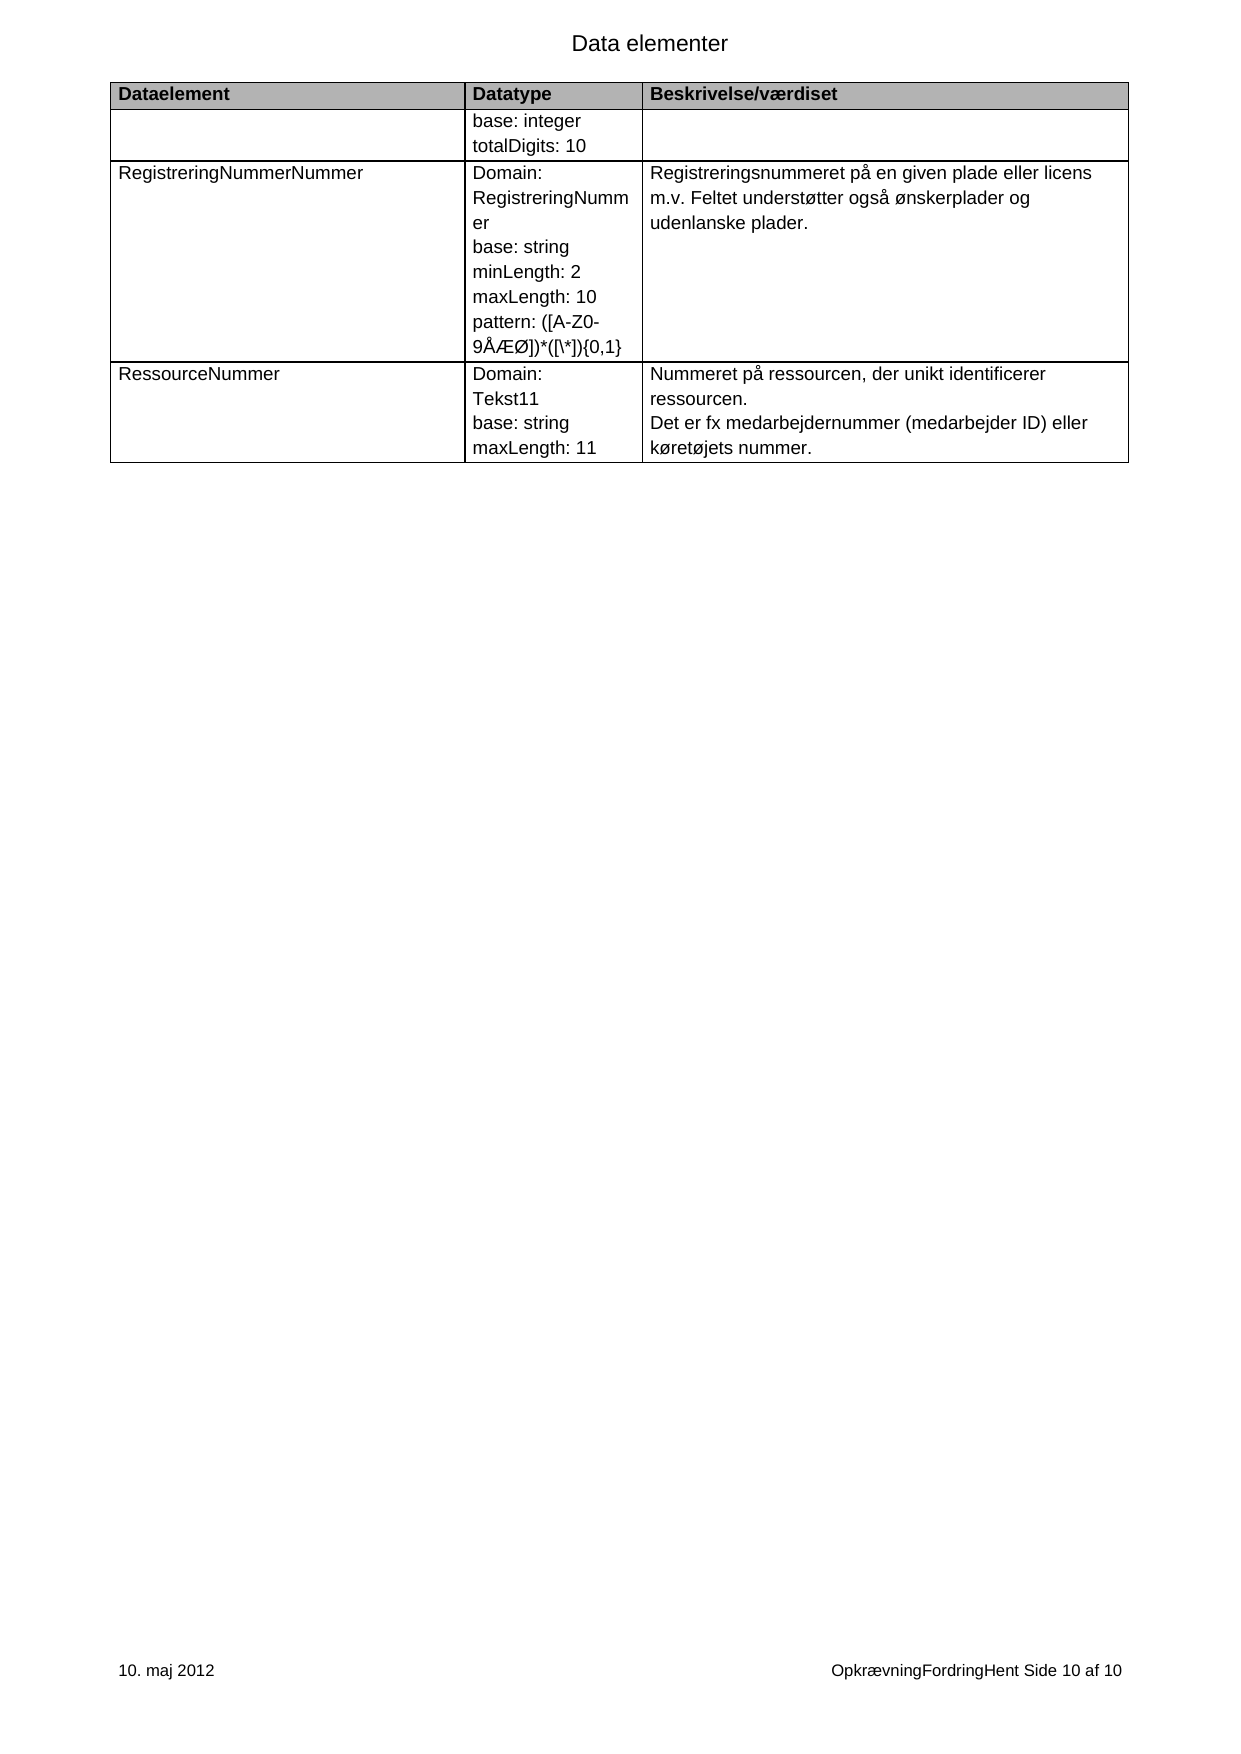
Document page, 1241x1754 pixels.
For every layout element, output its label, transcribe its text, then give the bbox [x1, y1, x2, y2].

table_cell Registreringsnummeret på en given plade eller licens m.v. Feltet understøtter også ønskerplader og udenlanske plader. [643, 162, 1128, 361]
table_cell Nummeret på ressourcen, der unikt identificerer ressourcen. Det er fx medarbejdernummer (medarbejder ID) eller køretøjets nummer. [643, 363, 1128, 462]
table_header Beskrivelse/værdiset [643, 83, 1128, 109]
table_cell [466, 110, 642, 160]
table_cell RegistreringNummerNummer [111, 162, 464, 361]
table_cell Domain: Tekst11 base: string maxLength: 11 [466, 363, 642, 462]
table_header Datatype [466, 83, 642, 109]
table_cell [111, 110, 464, 160]
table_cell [643, 110, 1128, 160]
table_cell RessourceNummer [111, 363, 464, 462]
table_header Dataelement [111, 83, 464, 109]
table_cell Domain: RegistreringNummer base: string minLength: 2 maxLength: 10 pattern: ([A-Z0-9ÅÆØ])*([\*]){0,1} [466, 162, 642, 361]
